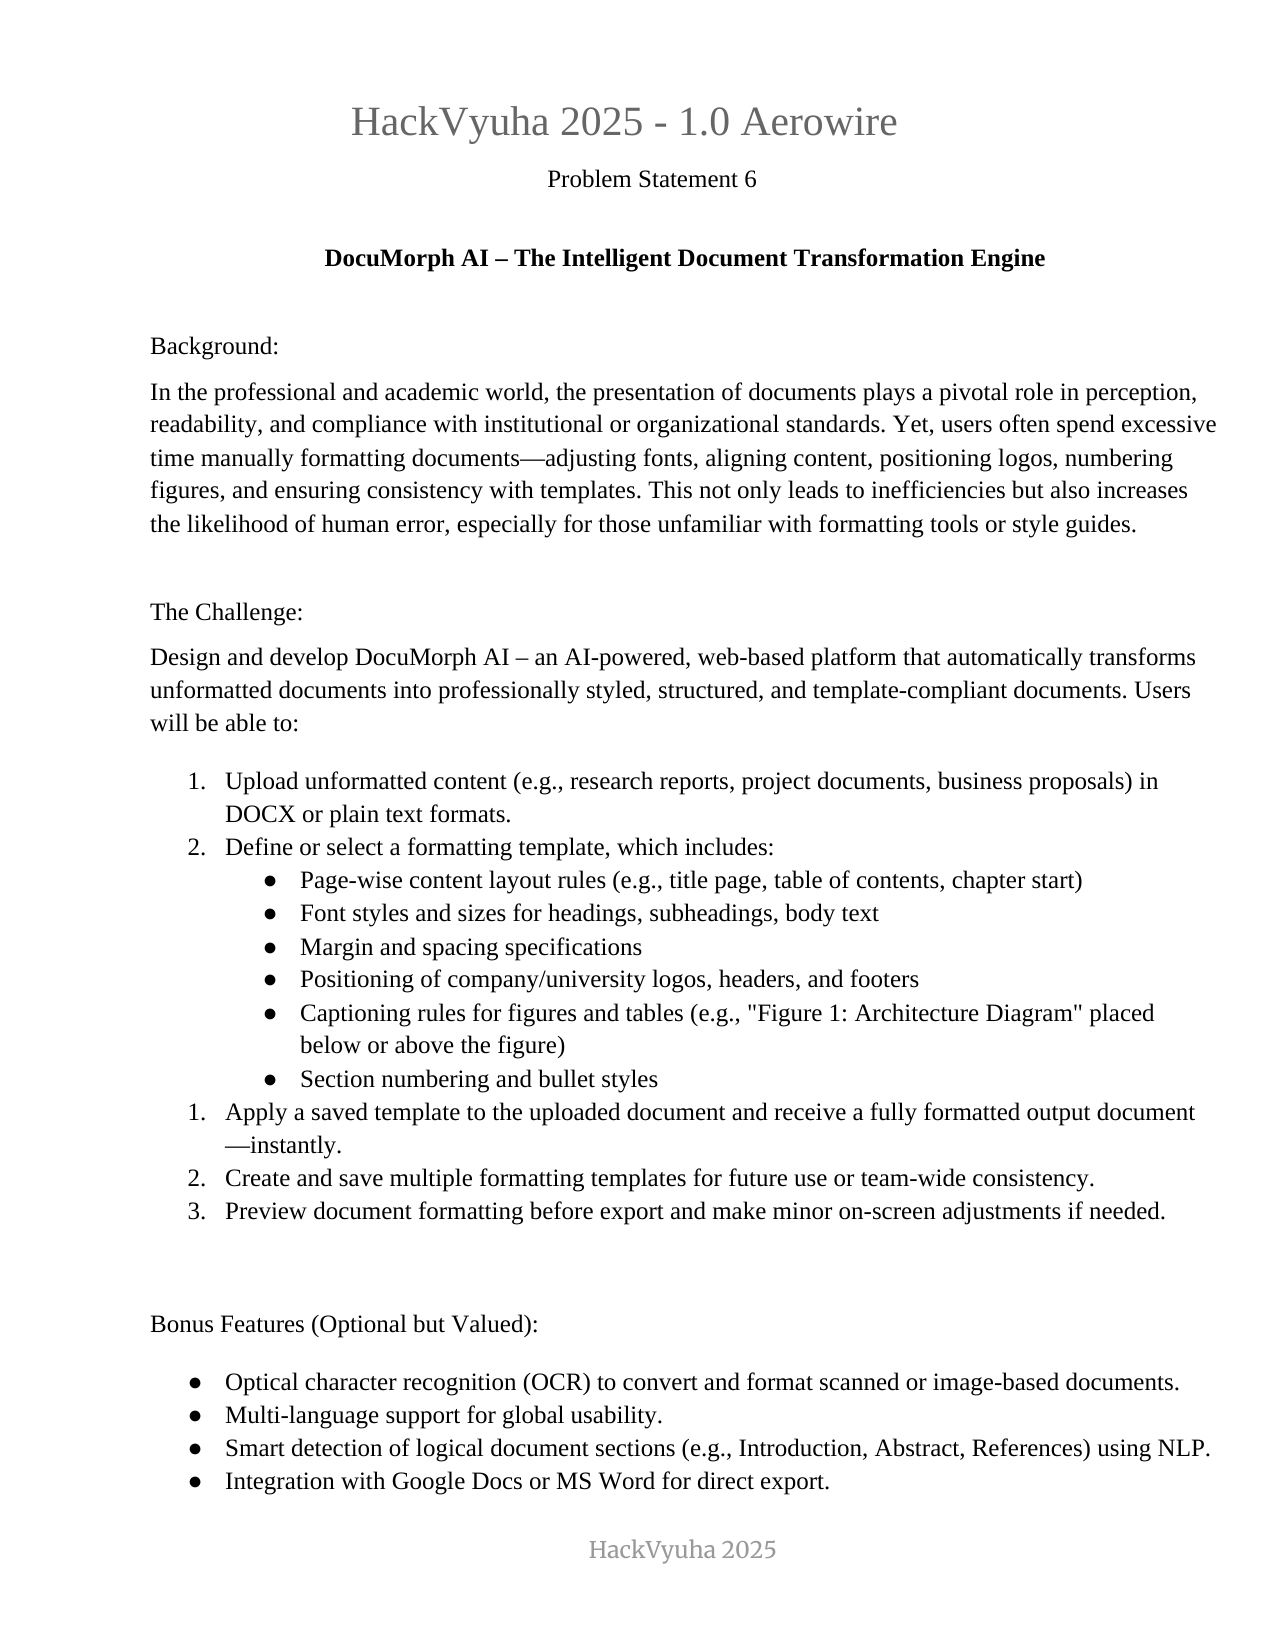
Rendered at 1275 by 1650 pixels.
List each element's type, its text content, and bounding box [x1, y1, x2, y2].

list Preview document formatting before export and make minor on-screen adjustments if needed. [187, 1196, 1220, 1224]
list Section numbering and bullet styles [262, 1064, 1220, 1092]
list Captioning rules for figures and tables (e.g., "Figure 1: Architecture Diagram" placed below or above the figure) [262, 998, 1220, 1059]
list Define or select a formatting template, which includes: [187, 832, 1220, 861]
list Smart detection of logical document sections (e.g., Introduction, Abstract, References) using NLP. [187, 1433, 1220, 1462]
text Bonus Features (Optional but Valued): [150, 1309, 1220, 1338]
text Background: [150, 331, 1220, 360]
list Upload unformatted content (e.g., research reports, project documents, business proposals) in DOCX or plain text formats. [187, 766, 1220, 828]
text DocuMorph AI – The Intelligent Document Transformation Engine [150, 243, 1220, 272]
list Optical character recognition (OCR) to convert and format scanned or image-based documents. [187, 1367, 1220, 1396]
list Integration with Google Docs or MS Word for direct export. [187, 1466, 1220, 1495]
list Apply a saved template to the uploaded document and receive a fully formatted output document—instantly. [187, 1097, 1220, 1158]
list Multi-language support for global usability. [187, 1400, 1220, 1429]
list Margin and spacing specifications [262, 932, 1220, 960]
text The Challenge: [150, 597, 1220, 626]
list Font styles and sizes for headings, subheadings, body text [262, 898, 1220, 927]
list Create and save multiple formatting templates for future use or team-wide consistency. [187, 1163, 1220, 1191]
list Page-wise content layout rules (e.g., title page, table of contents, chapter start) [262, 866, 1220, 894]
text Design and develop DocuMorph AI – an AI-powered, web-based platform that automatically transforms unformatted documents into professionally styled, structured, and template-compliant documents. Users will be able to: [150, 642, 1220, 737]
list Positioning of company/university logos, headers, and footers [262, 964, 1220, 993]
text In the professional and academic world, the presentation of documents plays a pivotal role in perception, readability, and compliance with institutional or organizational standards. Yet, users often spend excessive time manually formatting documents—adjusting fonts, aligning content, positioning logos, numbering figures, and ensuring consistency with templates. This not only leads to inefficiencies but also increases the likelihood of human error, especially for those unfamiliar with formatting tools or style guides. [150, 377, 1220, 537]
text Problem Statement 6 [150, 164, 1154, 193]
